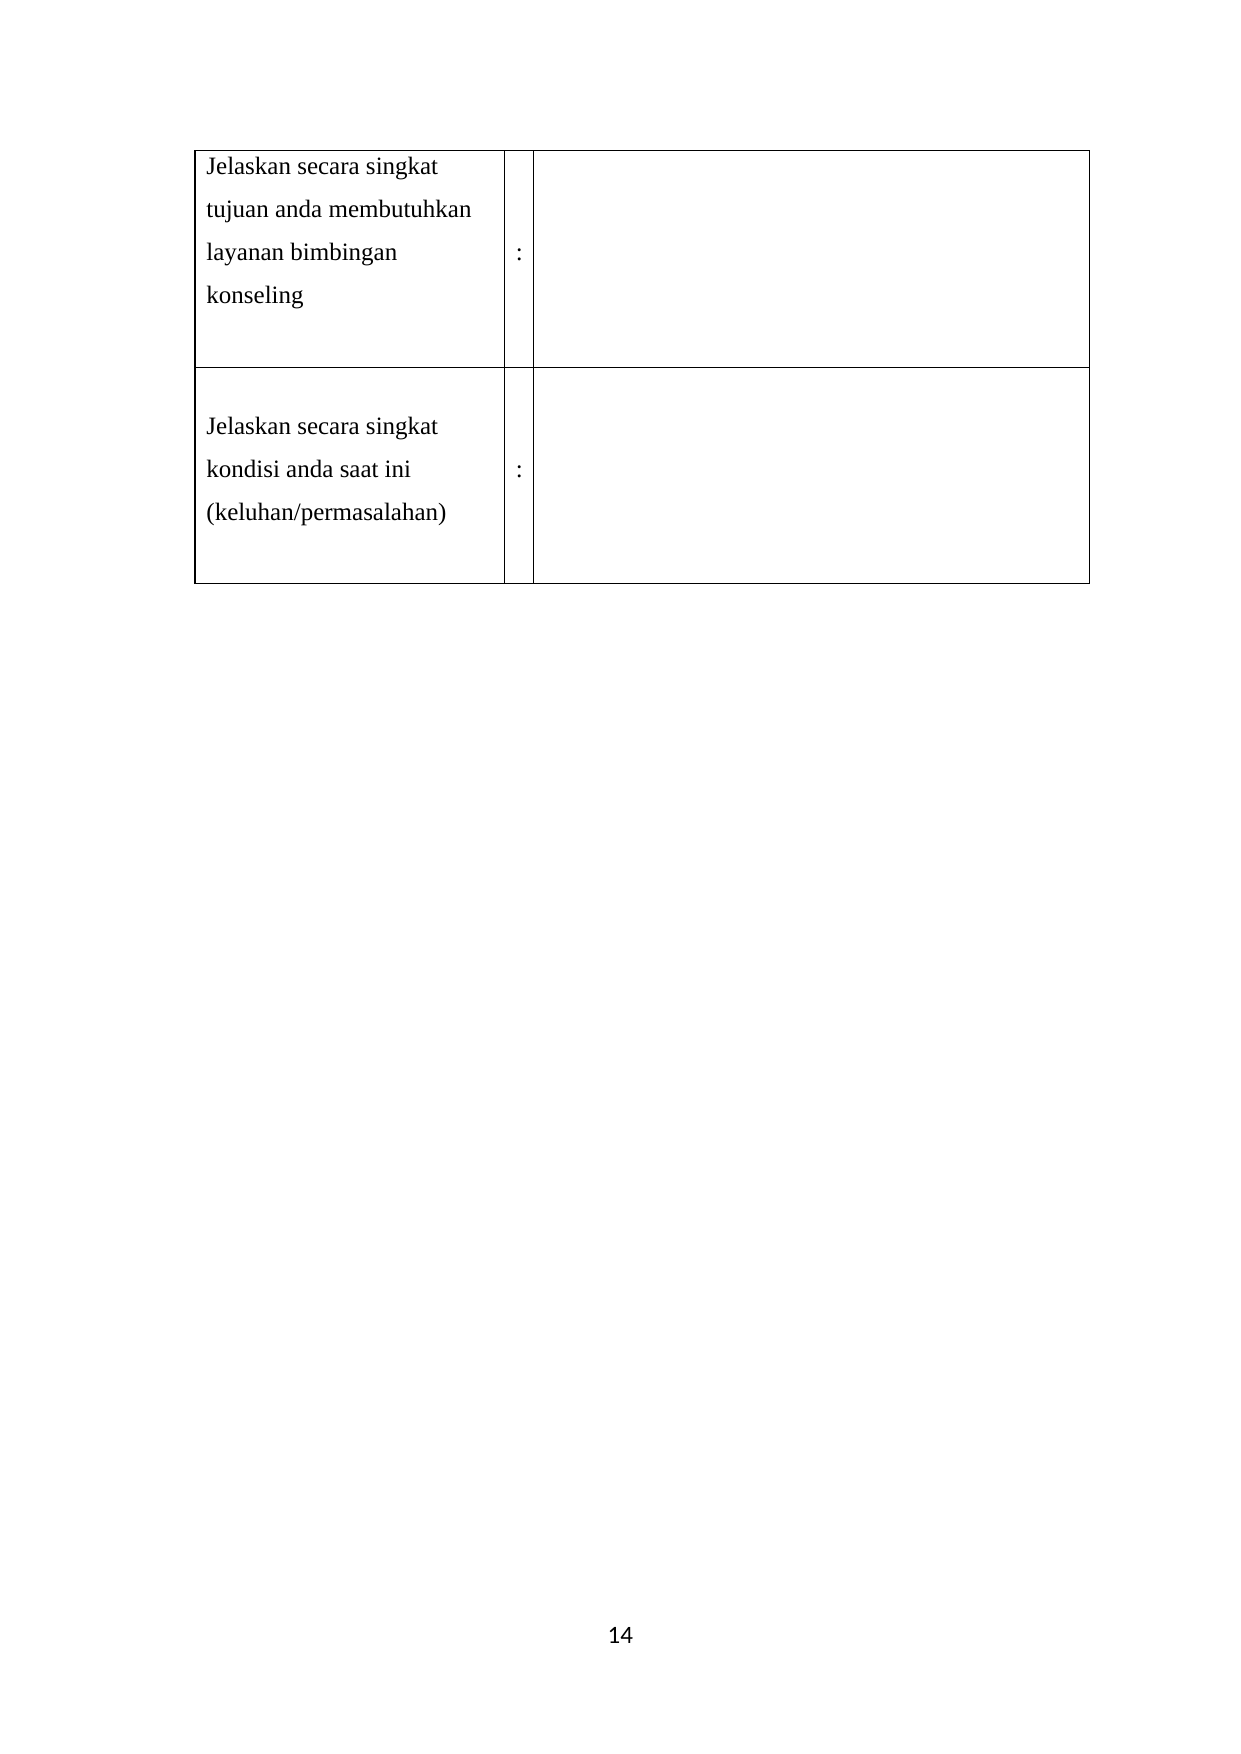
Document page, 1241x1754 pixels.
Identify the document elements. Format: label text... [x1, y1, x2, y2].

table_cell [534, 368, 1089, 583]
table_cell : [505, 368, 533, 583]
table_cell Jelaskan secara singkat tujuan anda membutuhkan layanan bimbingan konseling [196, 151, 504, 367]
table_cell Jelaskan secara singkat kondisi anda saat ini (keluhan/permasalahan) [196, 368, 504, 583]
table_cell : [505, 151, 533, 367]
table_cell [534, 151, 1089, 367]
